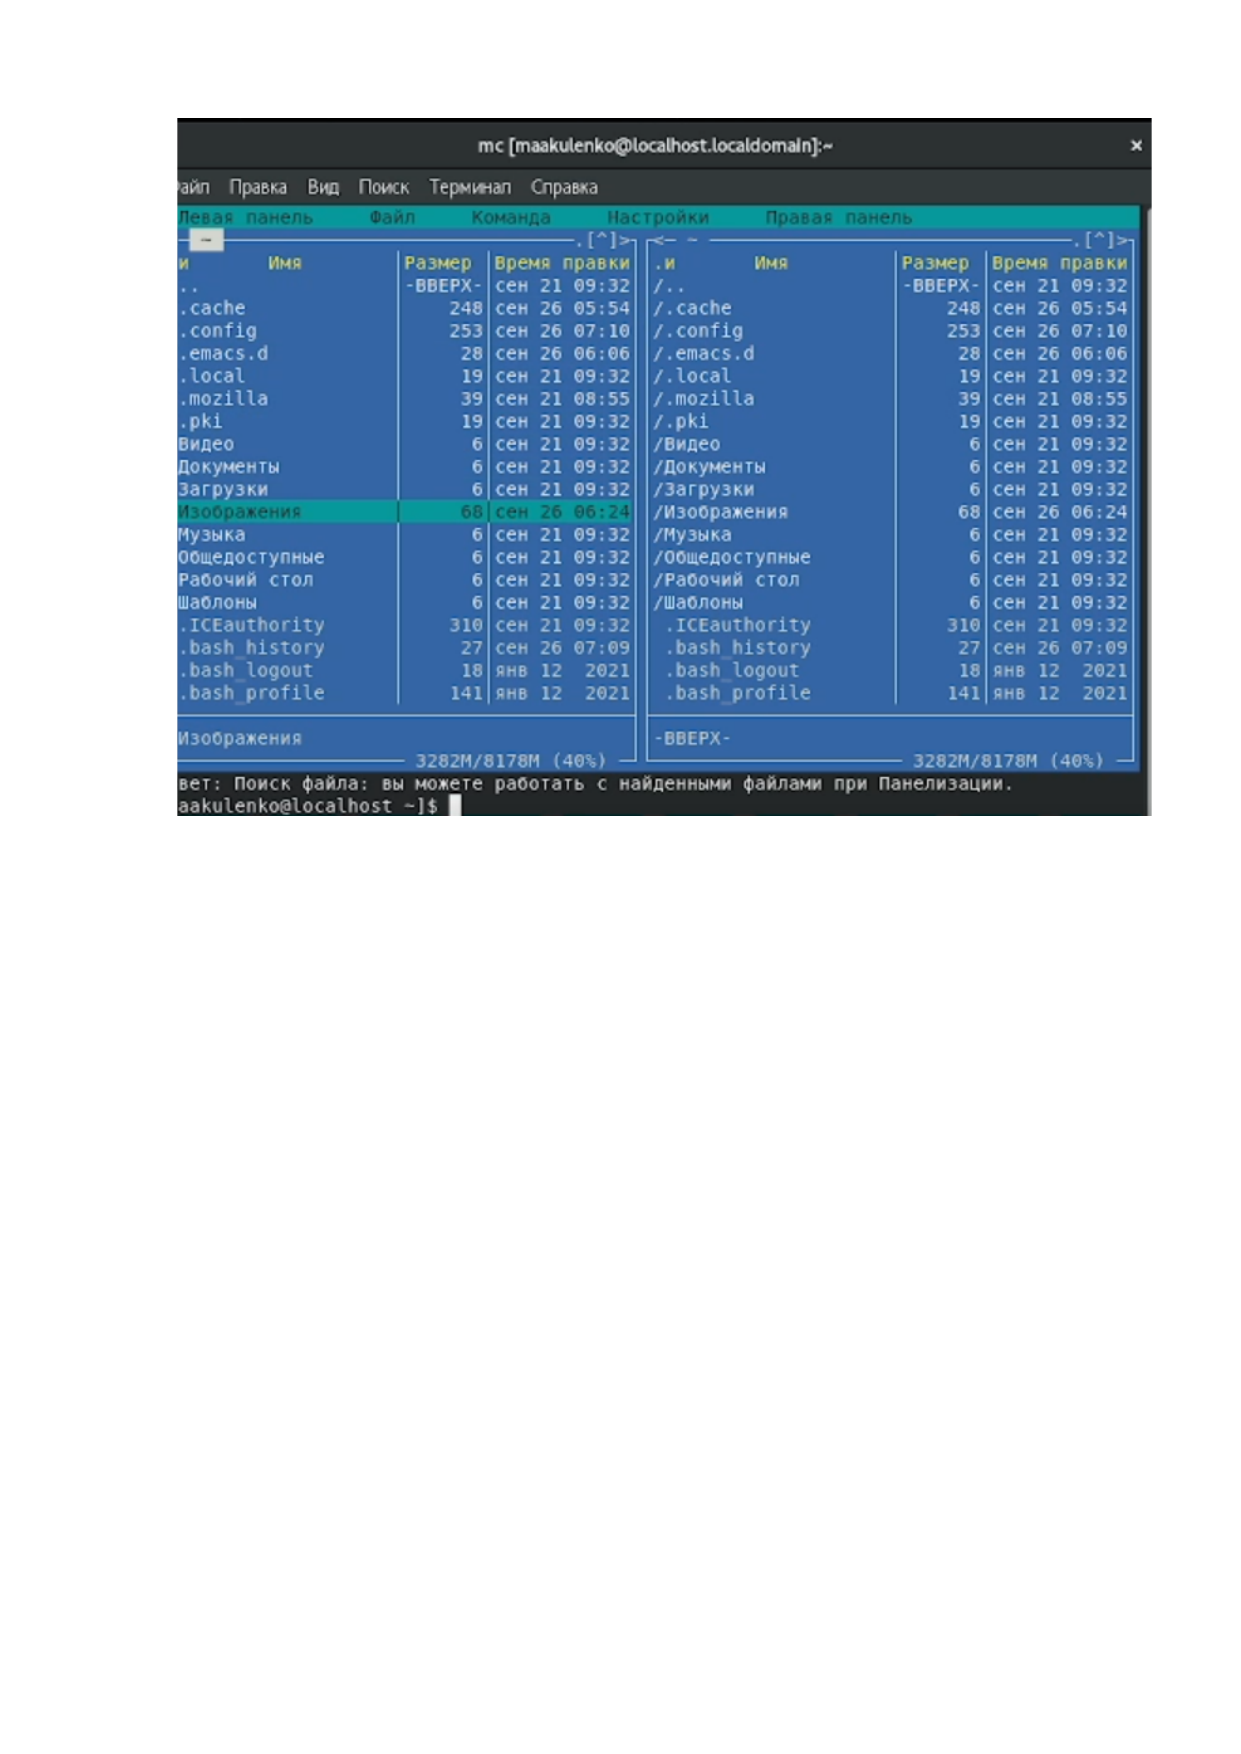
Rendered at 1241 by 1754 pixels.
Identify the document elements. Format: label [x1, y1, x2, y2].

picture [177, 118, 1152, 816]
